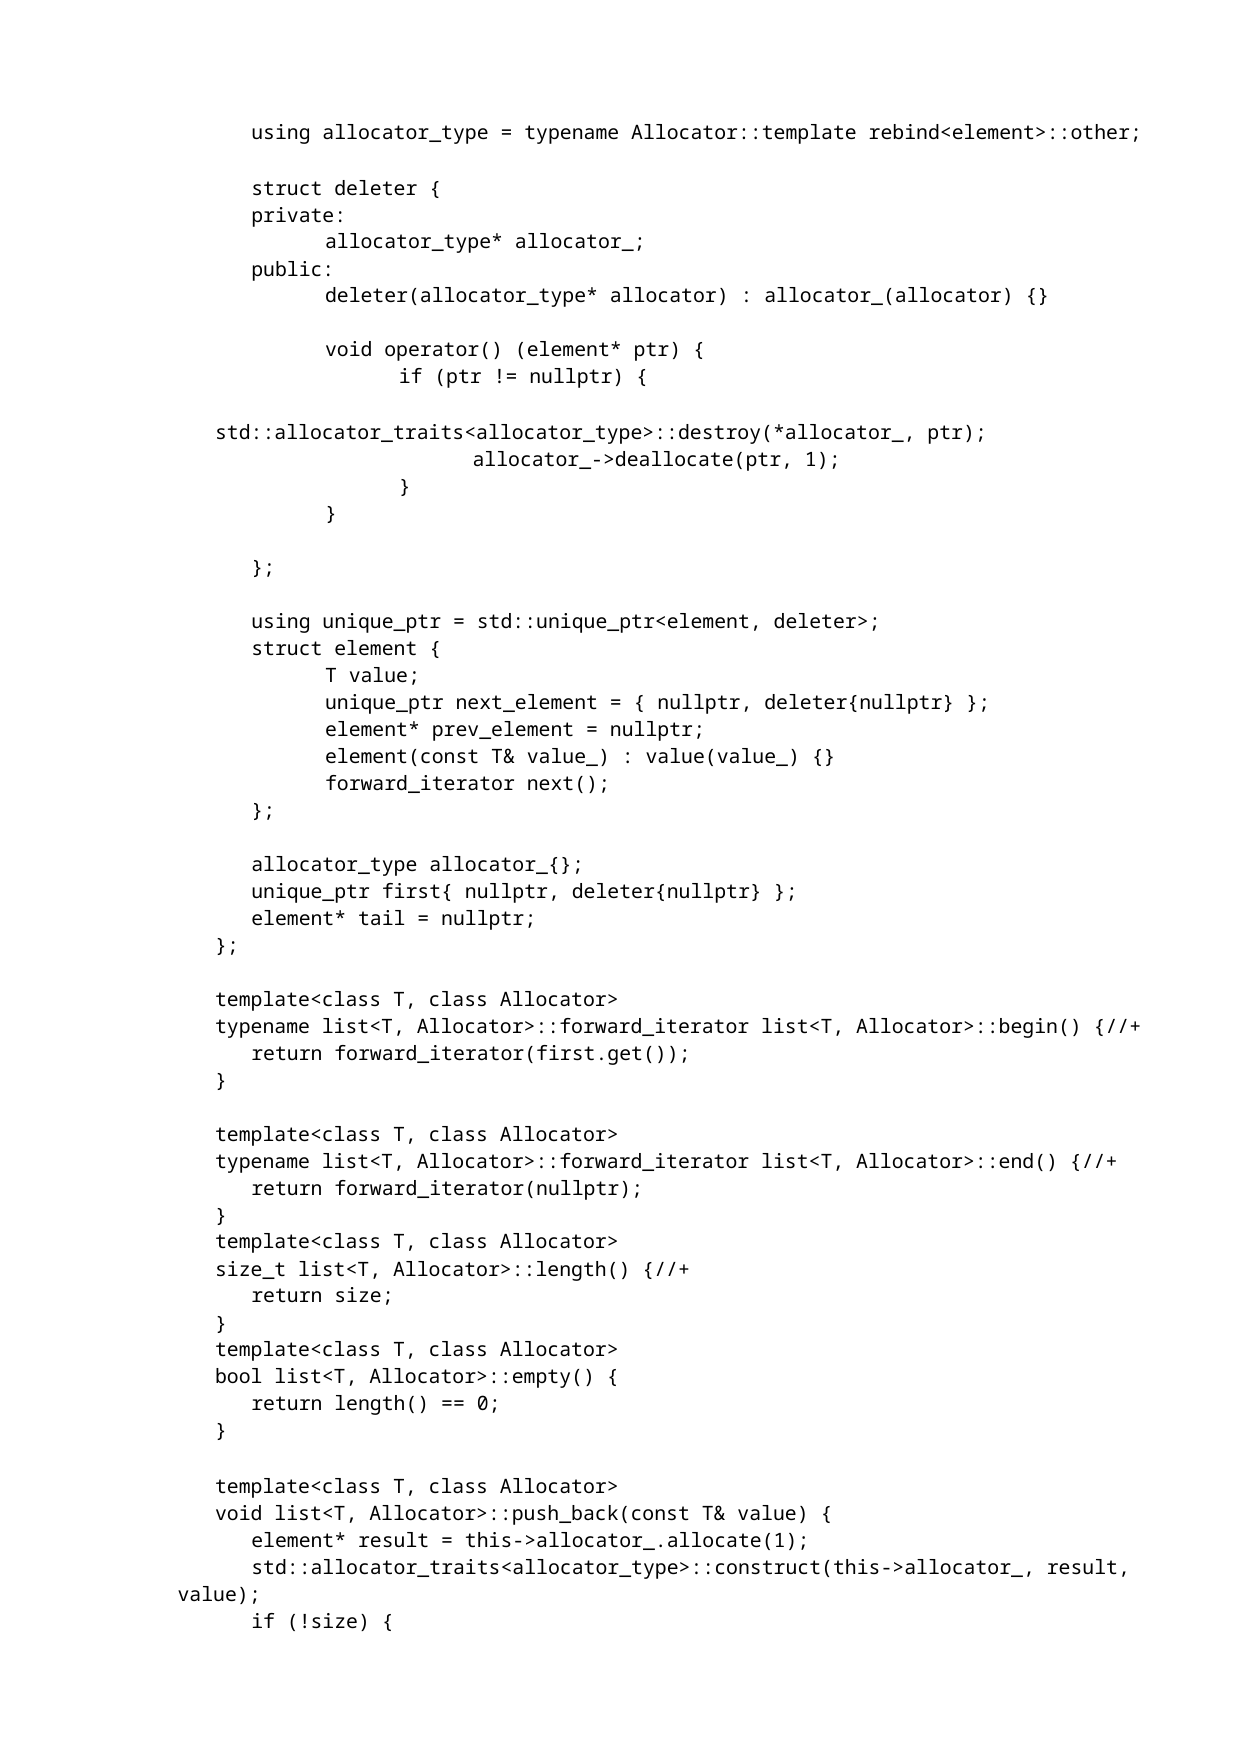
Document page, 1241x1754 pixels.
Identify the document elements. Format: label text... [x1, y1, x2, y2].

text } [177, 472, 1152, 499]
text } [177, 1309, 1152, 1336]
text return forward_iterator(nullptr); [177, 1174, 1152, 1201]
text using allocator_type = typename Allocator::template rebind<element>::other; [177, 118, 1152, 145]
text if (ptr != nullptr) { [177, 363, 1152, 390]
text } [177, 1417, 1152, 1444]
text typename list<T, Allocator>::forward_iterator list<T, Allocator>::end() {//+ [177, 1147, 1152, 1174]
text allocator_type* allocator_; [177, 228, 1152, 255]
text } [177, 499, 1152, 526]
text return length() == 0; [177, 1390, 1152, 1417]
text size_t list<T, Allocator>::length() {//+ [177, 1255, 1152, 1282]
text element* result = this->allocator_.allocate(1); [177, 1526, 1152, 1553]
text }; [177, 553, 1152, 580]
text void list<T, Allocator>::push_back(const T& value) { [177, 1499, 1152, 1526]
text unique_ptr first{ nullptr, deleter{nullptr} }; [177, 877, 1152, 904]
text template<class T, class Allocator> [177, 1228, 1152, 1255]
text }; [177, 796, 1152, 823]
text }; [177, 931, 1152, 958]
text void operator() (element* ptr) { [177, 336, 1152, 363]
text public: [177, 255, 1152, 282]
text template<class T, class Allocator> [177, 985, 1152, 1012]
text std::allocator_traits<allocator_type>::destroy(*allocator_, ptr); [177, 390, 1152, 445]
text template<class T, class Allocator> [177, 1472, 1152, 1499]
text private: [177, 201, 1152, 228]
text return forward_iterator(first.get()); [177, 1039, 1152, 1066]
text struct deleter { [177, 174, 1152, 201]
text forward_iterator next(); [177, 769, 1152, 796]
text T value; [177, 661, 1152, 688]
text template<class T, class Allocator> [177, 1336, 1152, 1363]
text struct element { [177, 634, 1152, 661]
text unique_ptr next_element = { nullptr, deleter{nullptr} }; [177, 688, 1152, 715]
text element(const T& value_) : value(value_) {} [177, 742, 1152, 769]
text template<class T, class Allocator> [177, 1120, 1152, 1147]
text std::allocator_traits<allocator_type>::construct(this->allocator_, result, value); [177, 1553, 1152, 1607]
text allocator_type allocator_{}; [177, 850, 1152, 877]
text deleter(allocator_type* allocator) : allocator_(allocator) {} [177, 282, 1152, 309]
text bool list<T, Allocator>::empty() { [177, 1363, 1152, 1390]
text element* tail = nullptr; [177, 904, 1152, 931]
text typename list<T, Allocator>::forward_iterator list<T, Allocator>::begin() {//+ [177, 1012, 1152, 1039]
text } [177, 1066, 1152, 1093]
text return size; [177, 1282, 1152, 1309]
text if (!size) { [177, 1607, 1152, 1634]
text } [177, 1201, 1152, 1228]
text allocator_->deallocate(ptr, 1); [177, 445, 1152, 472]
text using unique_ptr = std::unique_ptr<element, deleter>; [177, 607, 1152, 634]
text element* prev_element = nullptr; [177, 715, 1152, 742]
